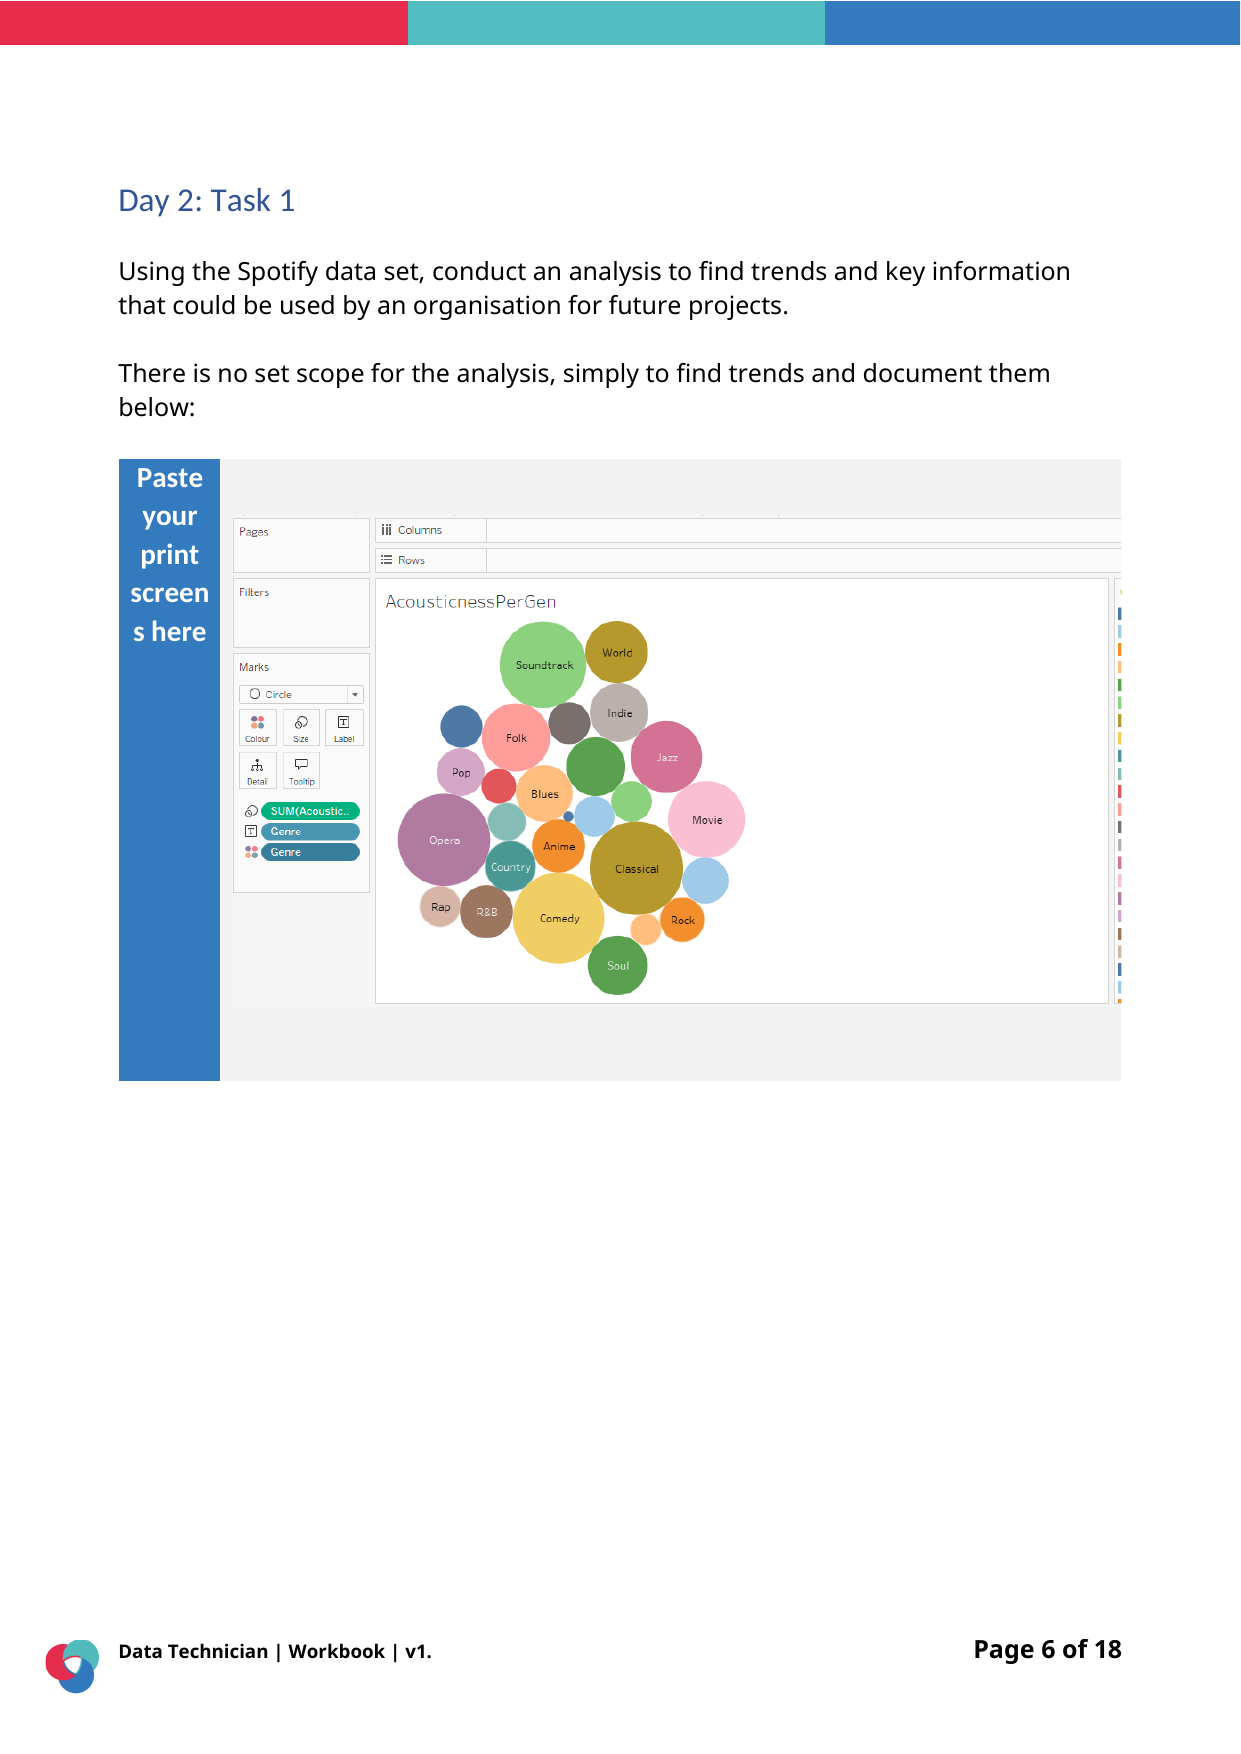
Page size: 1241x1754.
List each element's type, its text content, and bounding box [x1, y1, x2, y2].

subtitle Day 2: Task 1 [118, 179, 1122, 219]
table_header [221, 459, 1121, 1081]
text Using the Spotify data set, conduct an analysis to find trends and key information that could be used by an organisation for future projects. [118, 253, 1122, 322]
text There is no set scope for the analysis, simply to find trends and document them below: [118, 356, 1122, 424]
table_header Paste your print screens here [119, 459, 220, 1081]
picture [45, 1640, 100, 1694]
